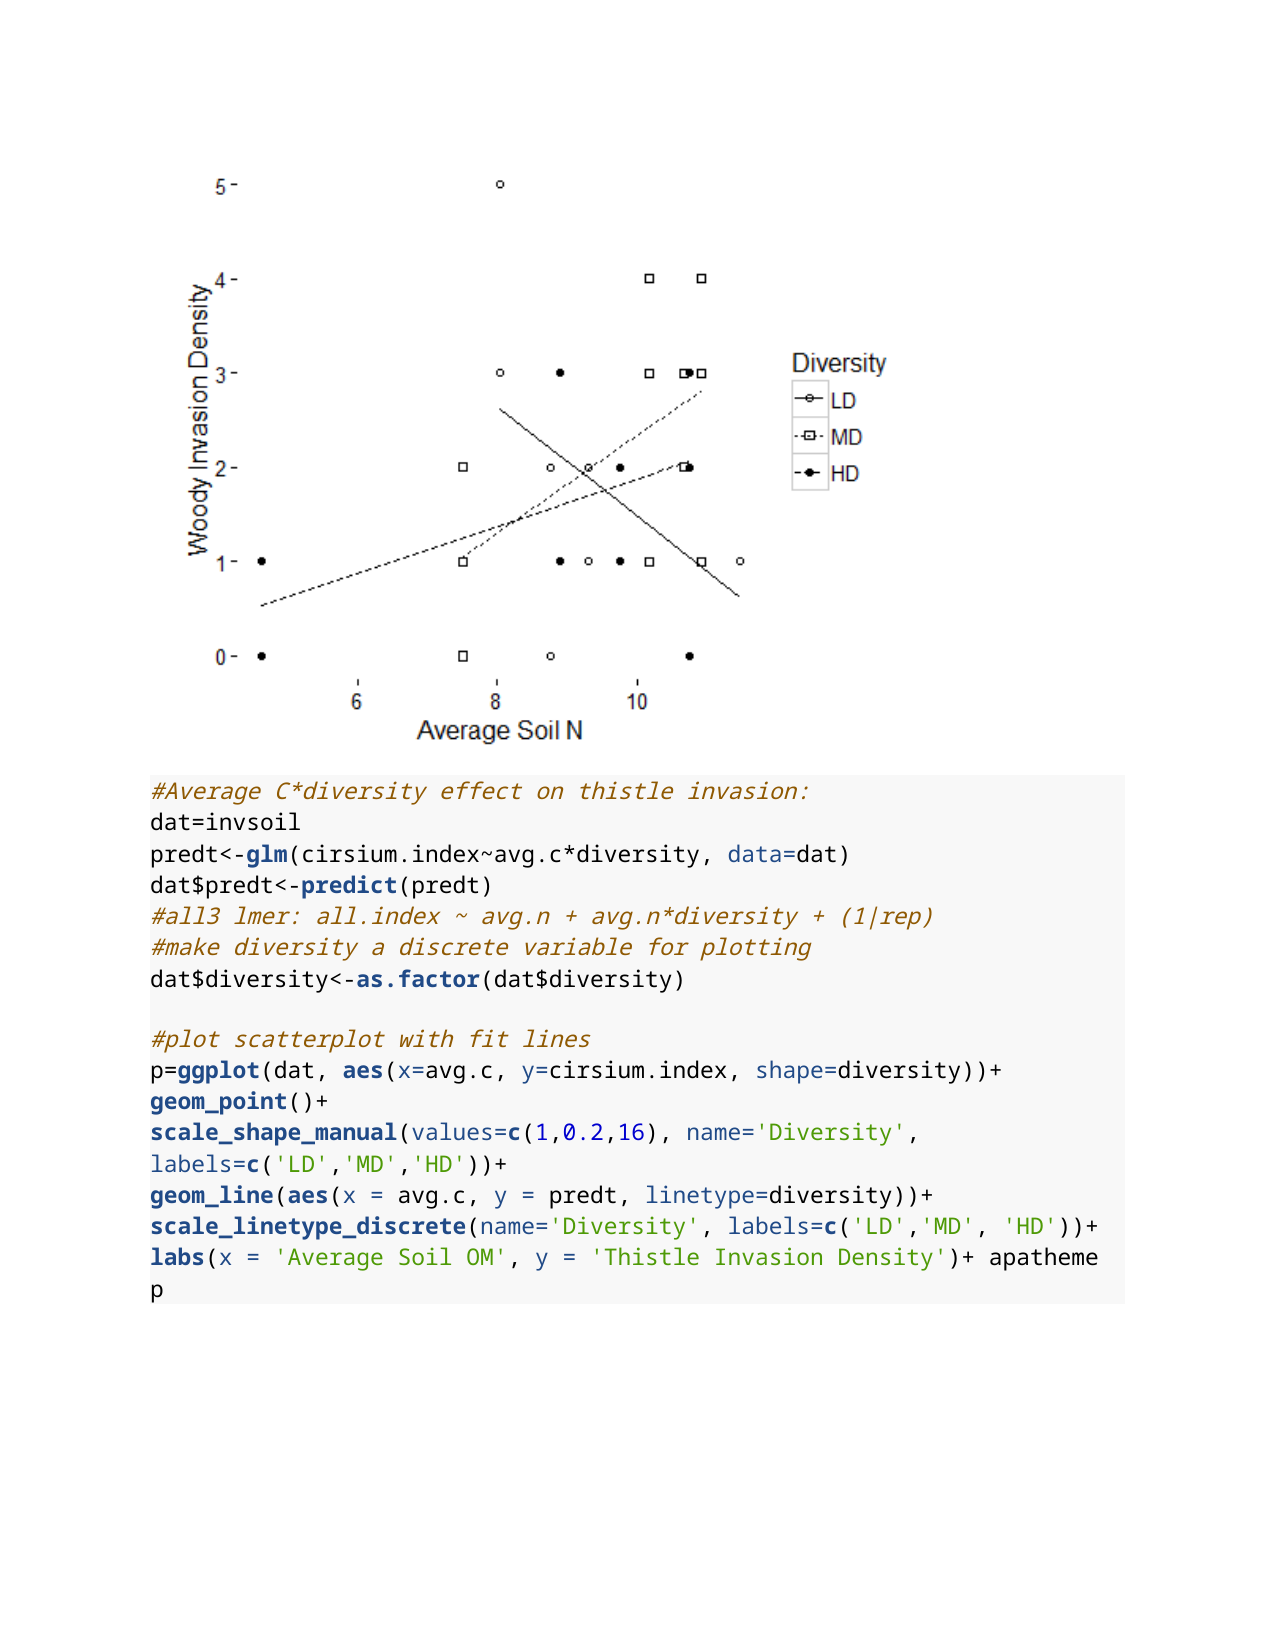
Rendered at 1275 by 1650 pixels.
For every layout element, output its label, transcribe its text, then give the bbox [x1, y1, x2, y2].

text #Average C*diversity effect on thistle invasion: dat=invsoil predt<-glm(cirsium.index~avg.c*diversity, data=dat) dat$predt<-predict(predt) #all3 lmer: all.index ~ avg.n + avg.n*diversity + (1|rep) #make diversity a discrete variable for plotting dat$diversity<-as.factor(dat$diversity) #plot scatterplot with fit lines p=ggplot(dat, aes(x=avg.c, y=cirsium.index, shape=diversity))+ geom_point()+ scale_shape_manual(values=c(1,0.2,16), name='Diversity', labels=c('LD','MD','HD'))+ geom_line(aes(x = avg.c, y = predt, linetype=diversity))+ scale_linetype_discrete(name='Diversity', labels=c('LD','MD', 'HD'))+ labs(x = 'Average Soil OM', y = 'Thistle Invasion Density')+ apatheme p [150, 775, 1125, 1304]
picture [168, 150, 925, 757]
